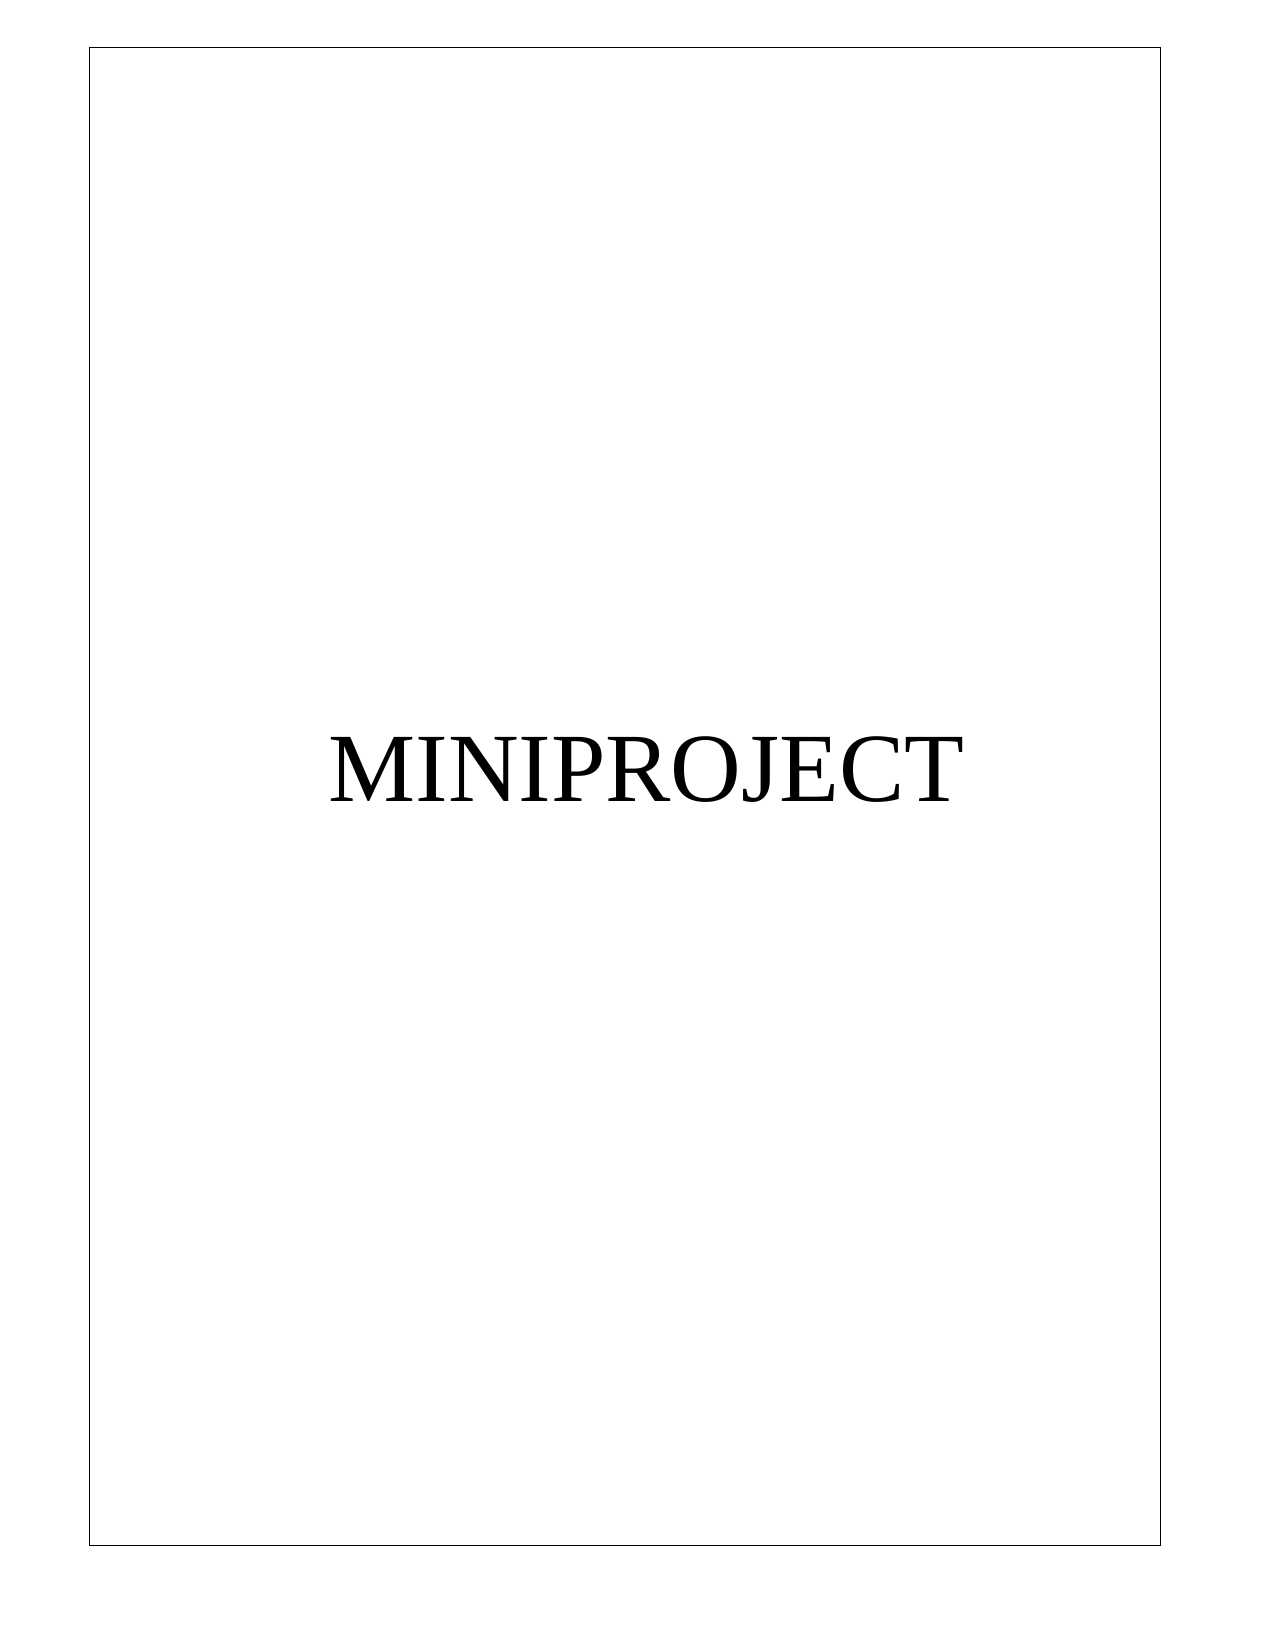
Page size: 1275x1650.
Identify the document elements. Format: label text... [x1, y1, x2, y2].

table_header MINIPROJECT [90, 48, 1160, 1545]
